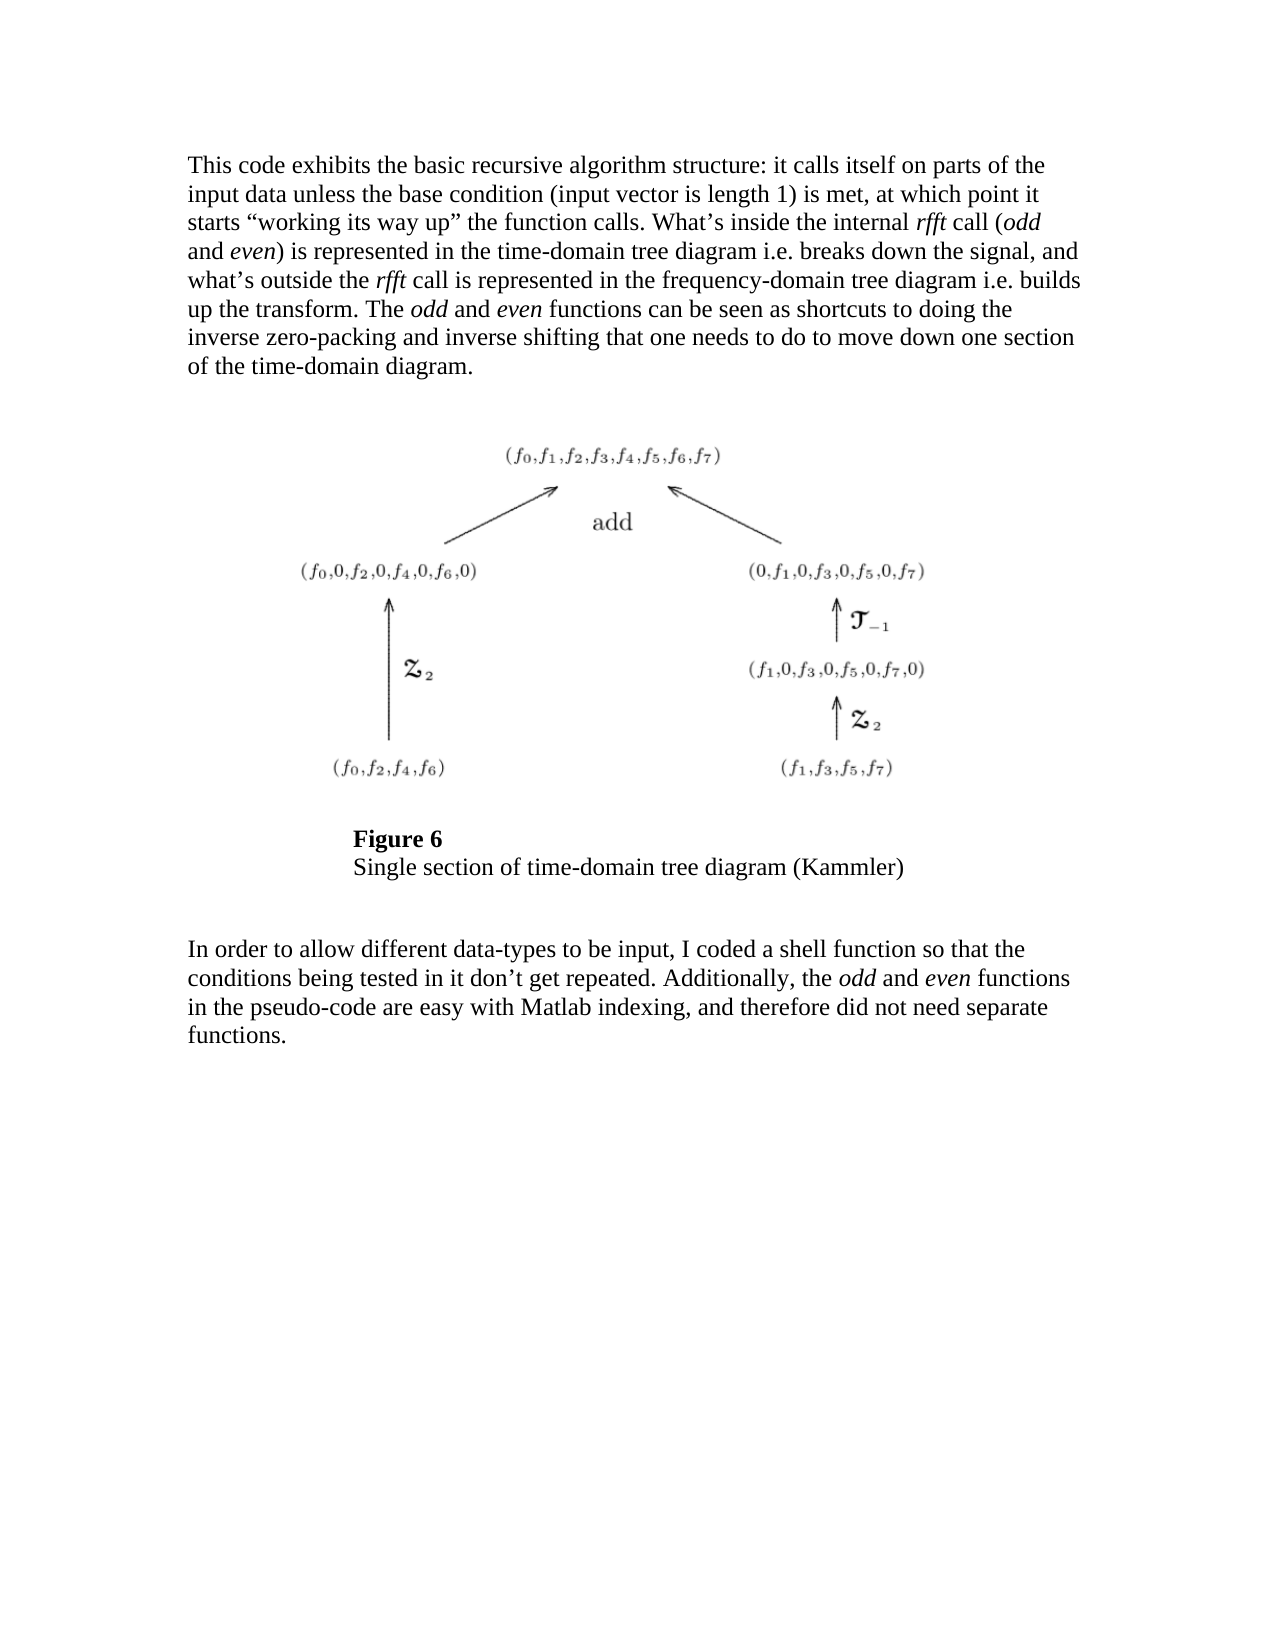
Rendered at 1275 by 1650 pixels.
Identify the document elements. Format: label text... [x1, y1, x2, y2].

text This code exhibits the basic recursive algorithm structure: it calls itself on parts of the input data unless the base condition (input vector is length 1) is met, at which point it starts “working its way up” the function calls. What’s inside the internal rfft call (odd and even) is represented in the time-domain tree diagram i.e. breaks down the signal, and what’s outside the rfft call is represented in the frequency-domain tree diagram i.e. builds up the transform. The odd and even functions can be seen as shortcuts to doing the inverse zero-packing and inverse shifting that one needs to do to move down one section of the time-domain diagram. [187, 150, 1087, 380]
picture [218, 415, 1057, 791]
text In order to allow different data-types to be input, I coded a shell function so that the conditions being tested in it don’t get repeated. Additionally, the odd and even functions in the pseudo-code are easy with Matlab indexing, and therefore did not need separate functions. [187, 934, 1087, 1049]
